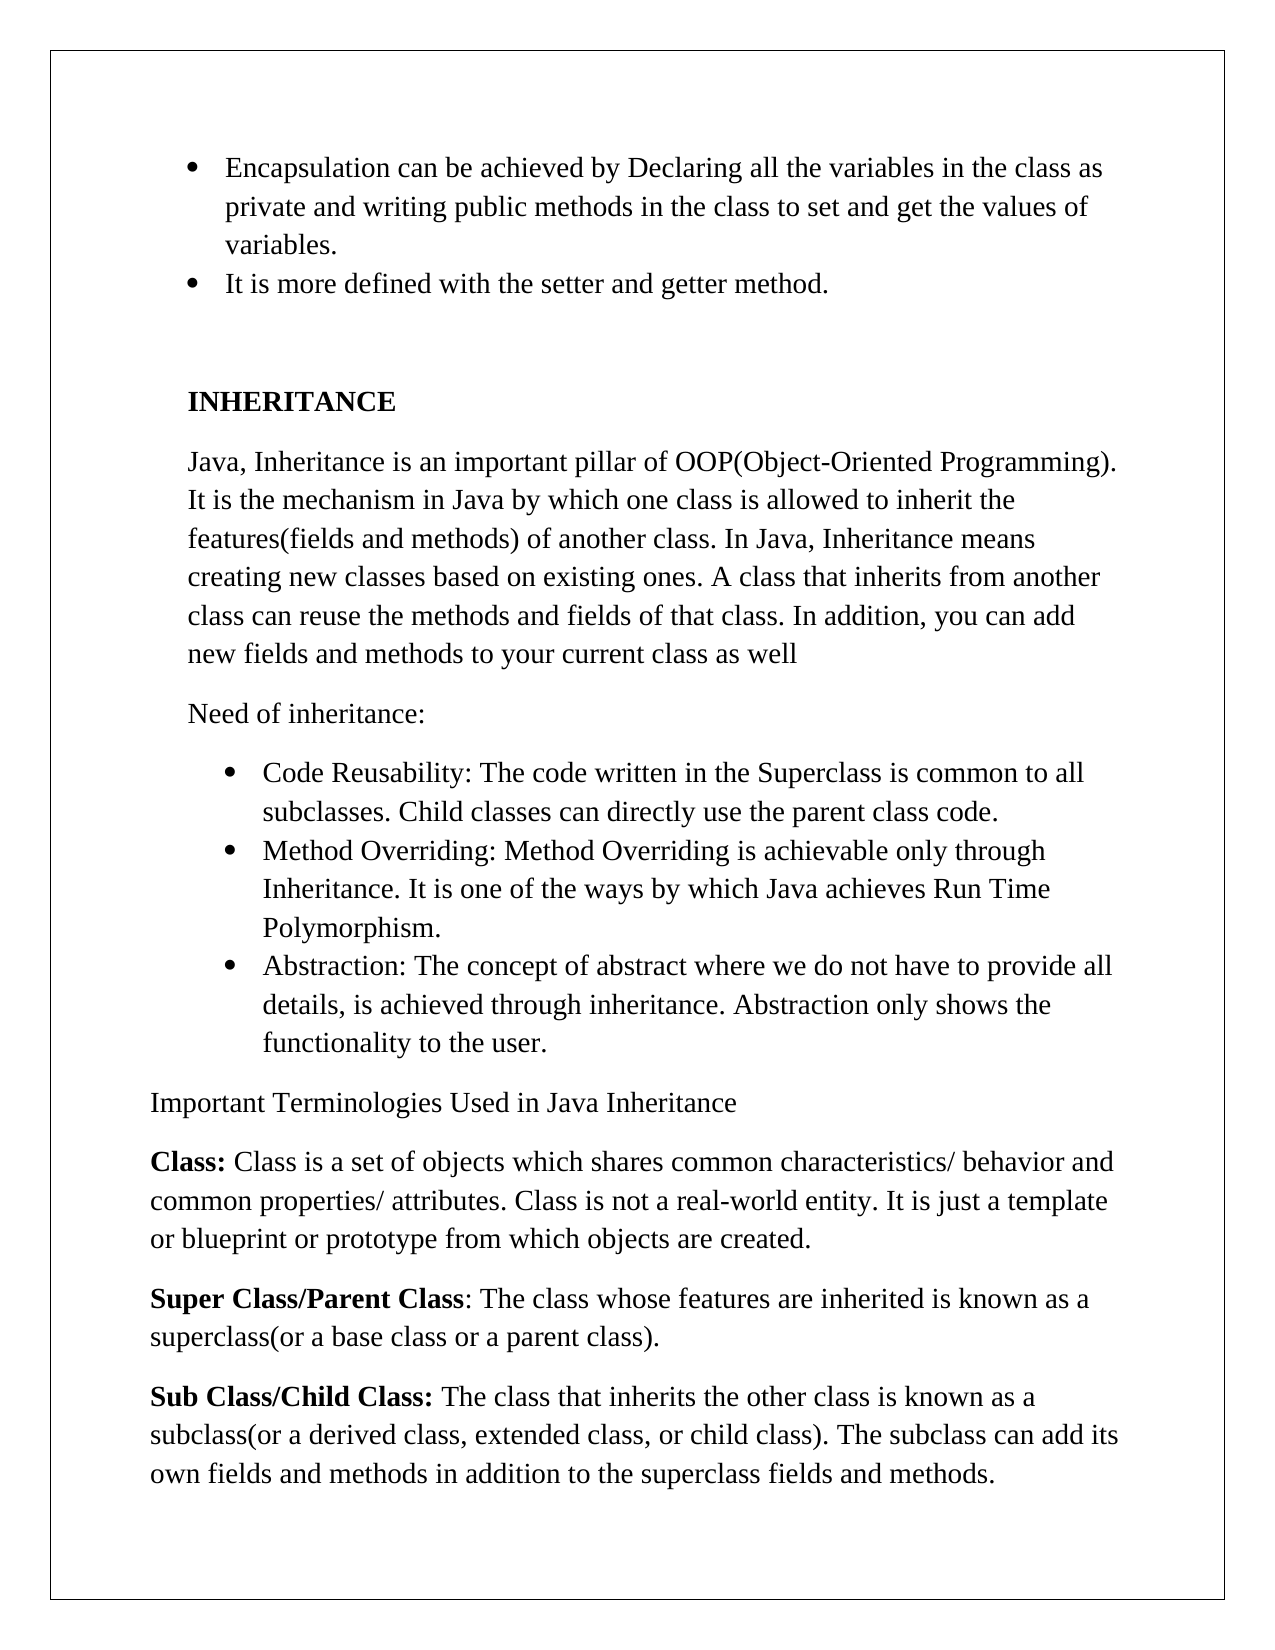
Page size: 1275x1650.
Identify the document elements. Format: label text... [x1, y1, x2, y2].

list It is more defined with the setter and getter method. [187, 266, 1125, 299]
list Abstraction: The concept of abstract where we do not have to provide all details, is achieved through inheritance. Abstraction only shows the functionality to the user. [225, 948, 1125, 1059]
text Java, Inheritance is an important pillar of OOP(Object-Oriented Programming). It is the mechanism in Java by which one class is allowed to inherit the features(fields and methods) of another class. In Java, Inheritance means creating new classes based on existing ones. A class that inherits from another class can reuse the methods and fields of that class. In addition, you can add new fields and methods to your current class as well [187, 444, 1125, 670]
text Important Terminologies Used in Java Inheritance [150, 1085, 1125, 1118]
text Class: Class is a set of objects which shares common characteristics/ behavior and common properties/ attributes. Class is not a real-world entity. It is just a template or blueprint or prototype from which objects are created. [150, 1144, 1125, 1255]
text Super Class/Parent Class: The class whose features are inherited is known as a superclass(or a base class or a parent class). [150, 1281, 1125, 1353]
text Need of inheritance: [187, 696, 1125, 729]
text INHERITANCE [187, 384, 1125, 418]
list Code Reusability: The code written in the Superclass is common to all subclasses. Child classes can directly use the parent class code. [225, 755, 1125, 828]
text Sub Class/Child Class: The class that inherits the other class is known as a subclass(or a derived class, extended class, or child class). The subclass can add its own fields and methods in addition to the superclass fields and methods. [150, 1379, 1125, 1489]
list Method Overriding: Method Overriding is achievable only through Inheritance. It is one of the ways by which Java achieves Run Time Polymorphism. [225, 833, 1125, 943]
list Encapsulation can be achieved by Declaring all the variables in the class as private and writing public methods in the class to set and get the values of variables. [187, 150, 1125, 261]
